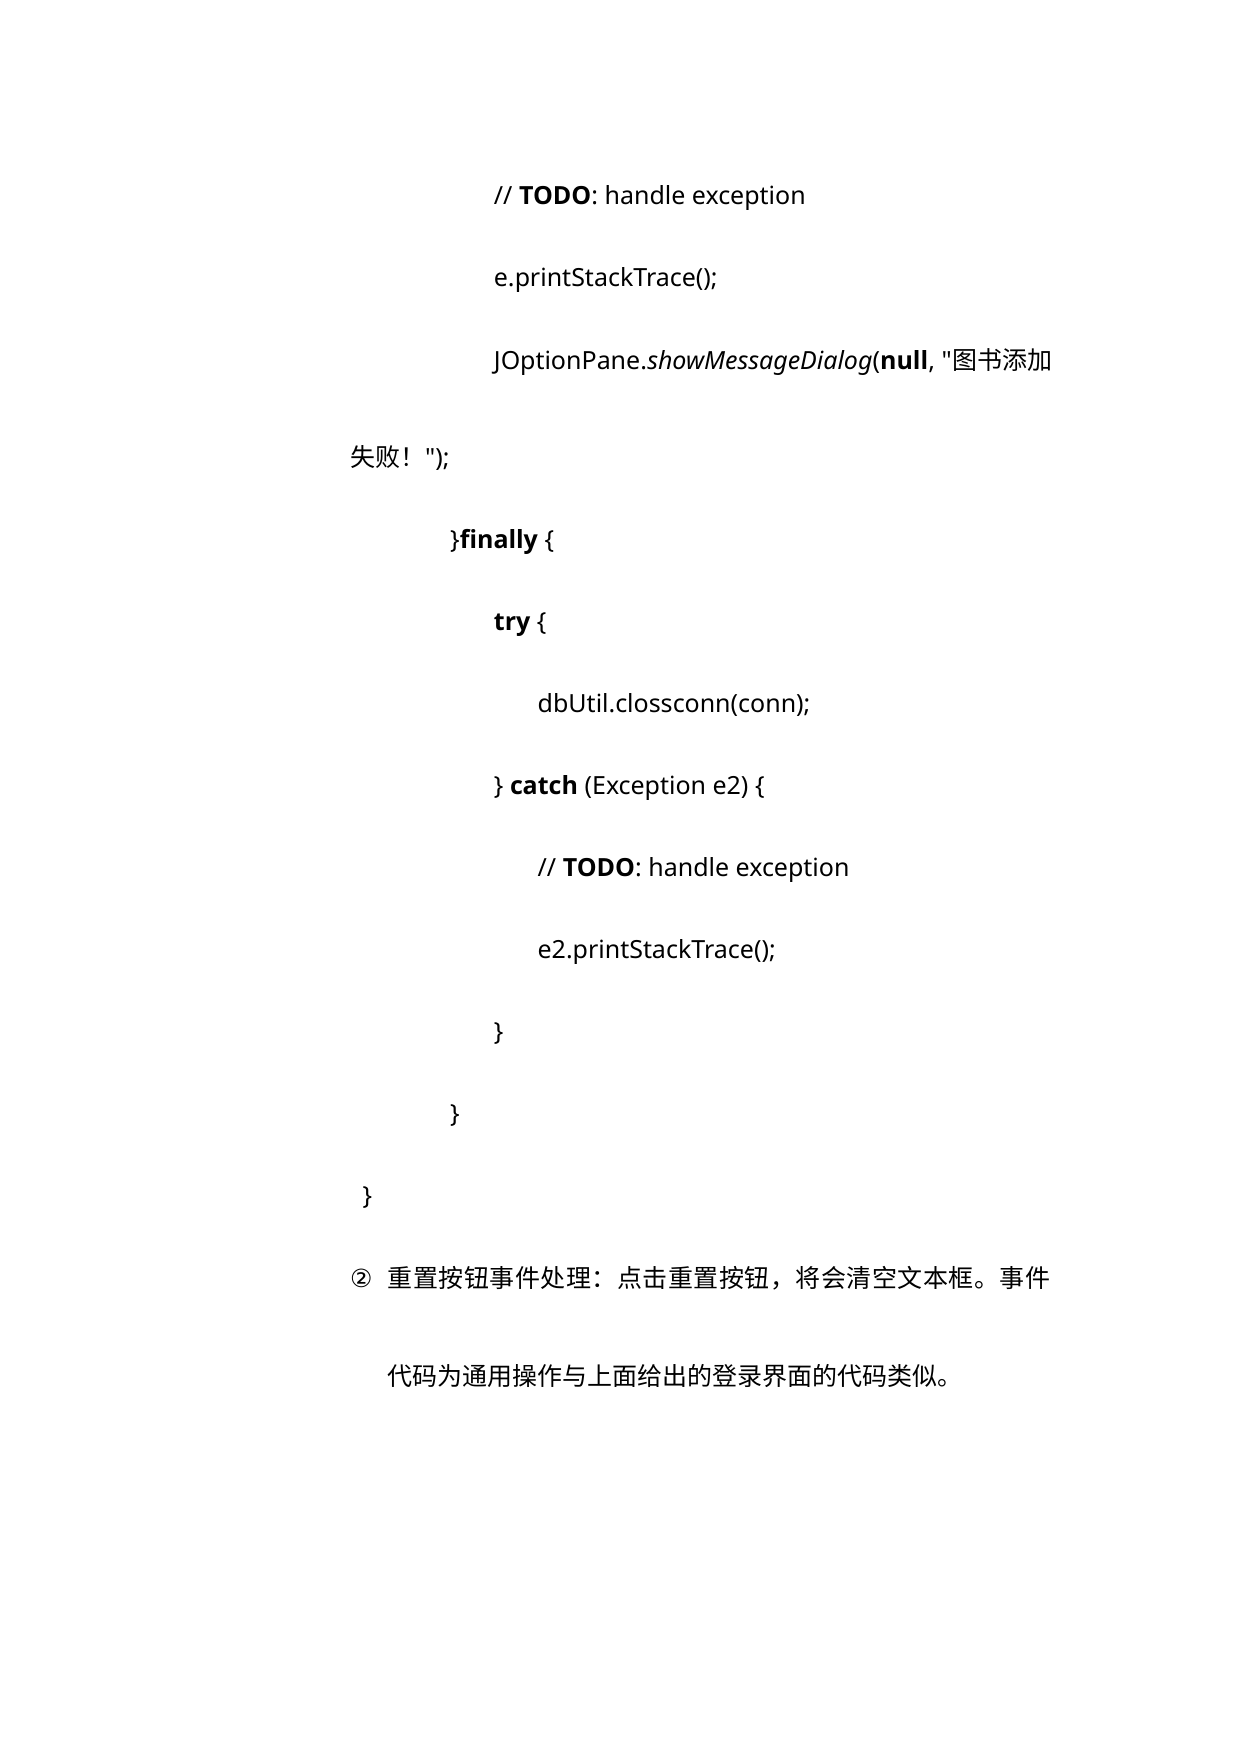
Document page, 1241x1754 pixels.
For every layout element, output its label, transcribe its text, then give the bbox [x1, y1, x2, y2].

list e2.printStackTrace(); [350, 916, 1053, 981]
list } catch (Exception e2) { [350, 752, 1053, 817]
list dbUtil.clossconn(conn); [350, 671, 1053, 736]
list e.printStackTrace(); [350, 244, 1053, 309]
list try { [350, 588, 1053, 653]
list // TODO: handle exception [350, 162, 1053, 227]
list } [350, 1080, 1053, 1145]
list }finally { [350, 507, 1053, 572]
list 重置按钮事件处理：点击重置按钮，将会清空文本框。事件代码为通用操作与上面给出的登录界面的代码类似。 [350, 1244, 1053, 1407]
list } [350, 998, 1053, 1063]
list } [350, 1162, 1053, 1227]
list // TODO: handle exception [350, 834, 1053, 899]
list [350, 326, 1053, 488]
